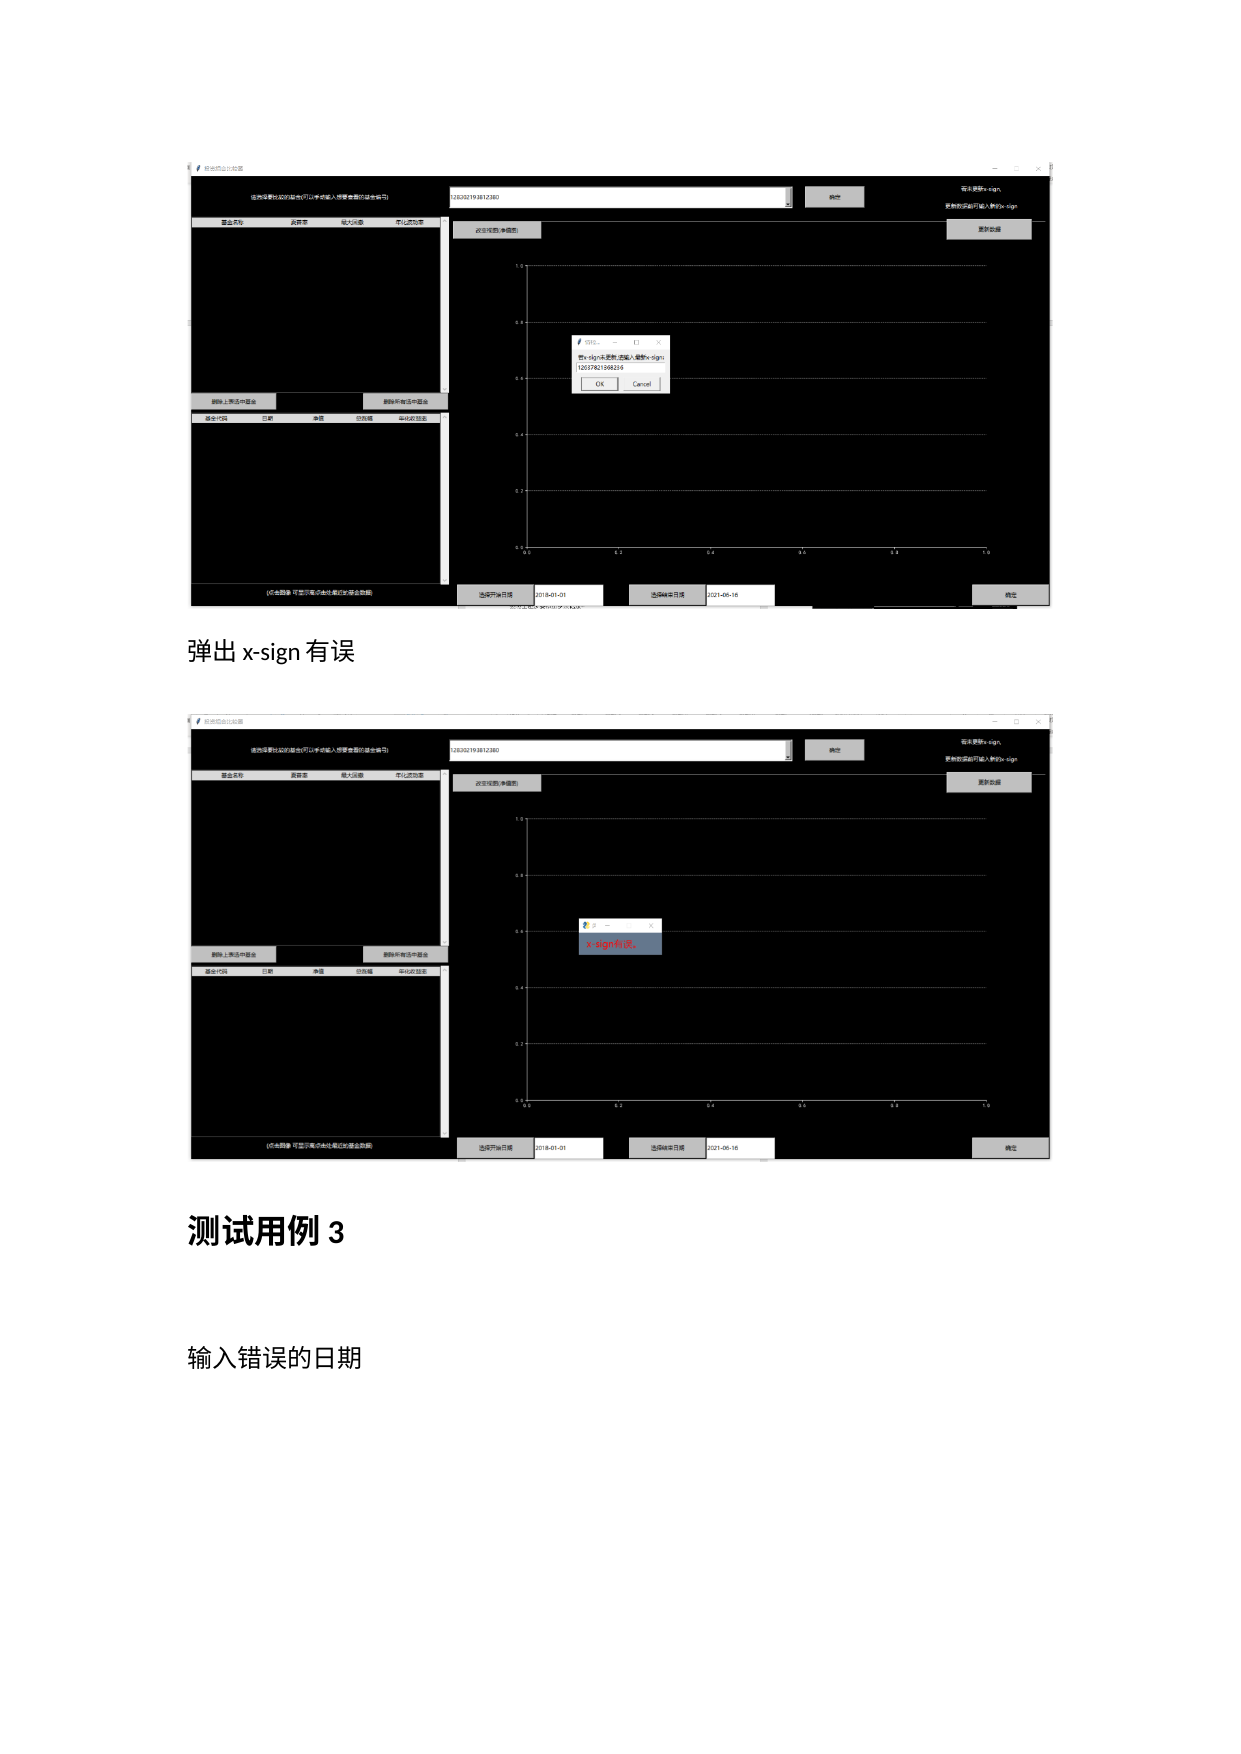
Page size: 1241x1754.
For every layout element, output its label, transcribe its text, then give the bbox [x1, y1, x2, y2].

text 输入错误的日期 [187, 1324, 1053, 1389]
picture [187, 714, 1053, 1162]
text 弹出x-sign有误 [187, 617, 1053, 682]
picture [187, 162, 1053, 609]
subtitle 测试用例3 [187, 1197, 1053, 1262]
